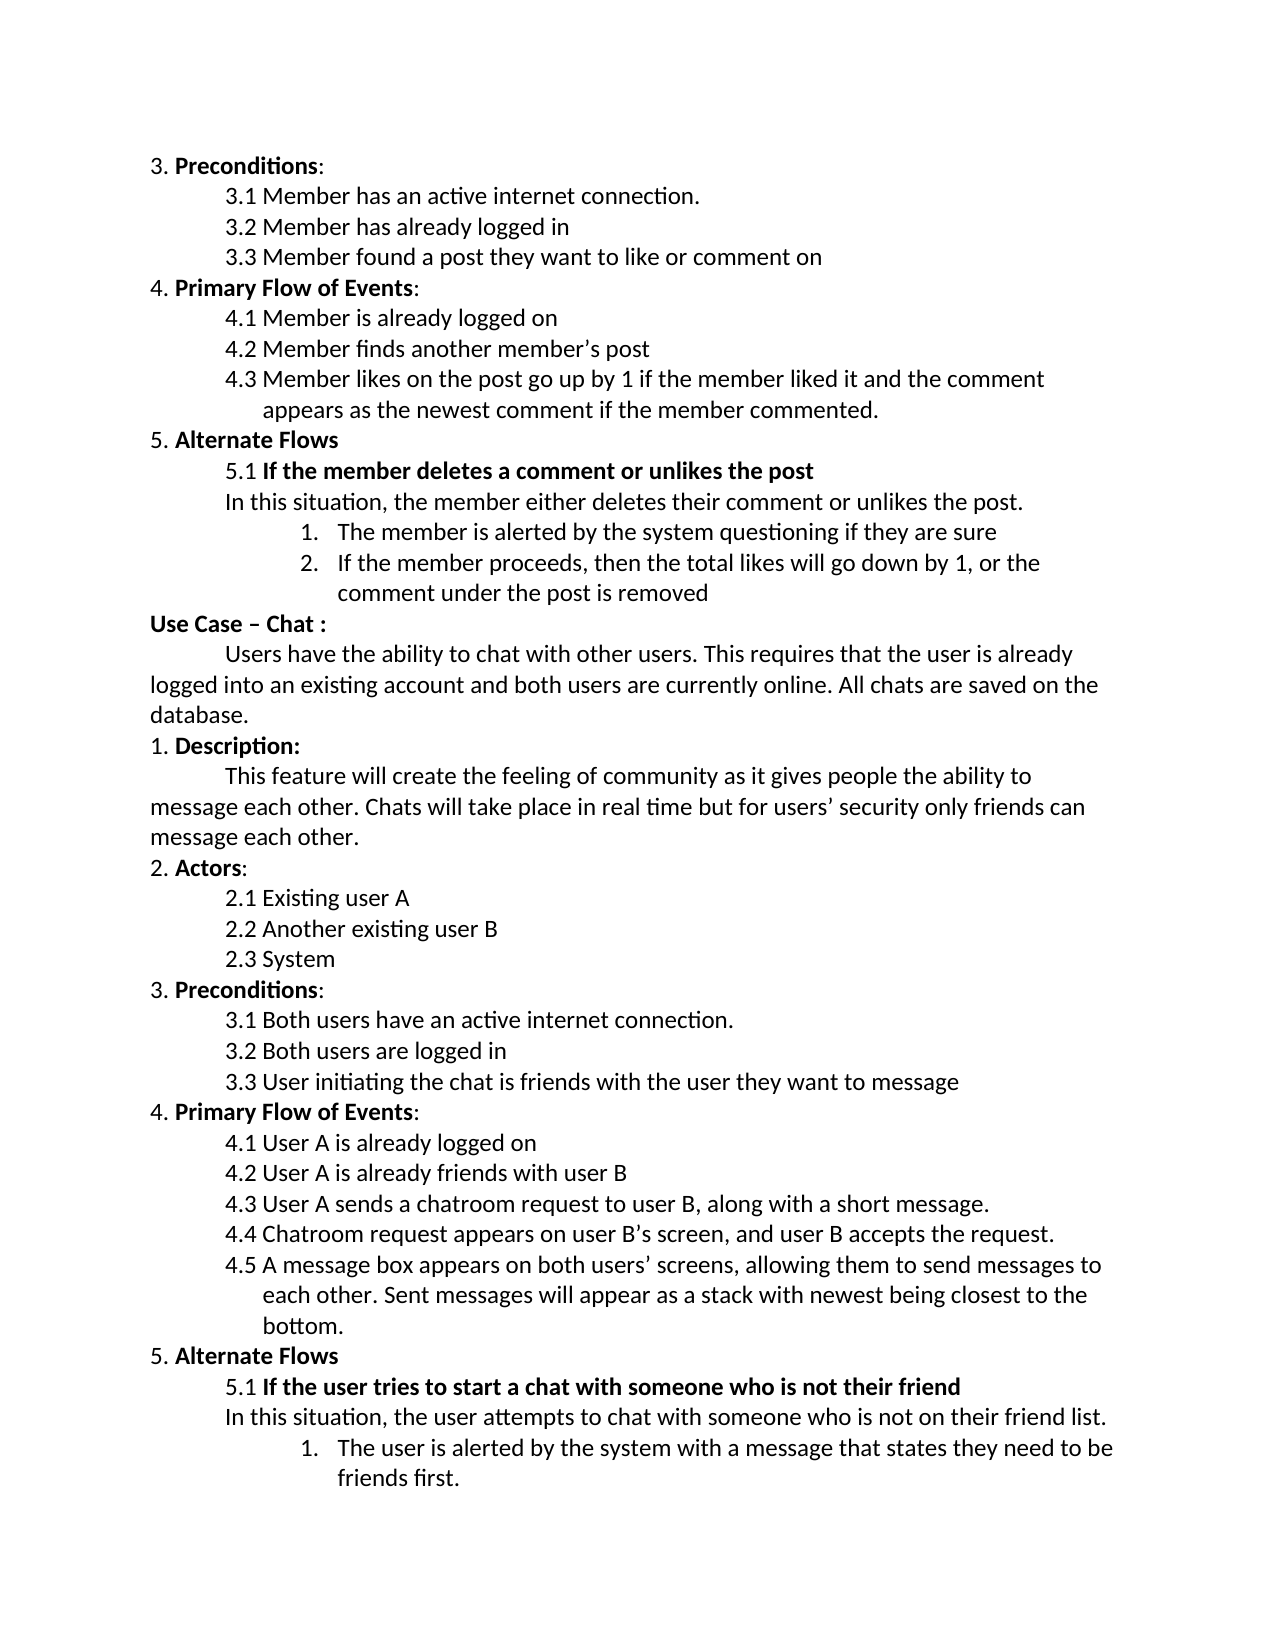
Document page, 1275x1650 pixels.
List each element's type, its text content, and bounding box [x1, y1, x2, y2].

text 4.1 Member is already logged on [150, 303, 1125, 333]
text 4.3 Member likes on the post go up by 1 if the member liked it and the comment appears as the newest comment if the member commented. [225, 364, 1125, 425]
text 3.2 Both users are logged in [150, 1035, 1125, 1066]
text 4.3 User A sends a chatroom request to user B, along with a short message. [225, 1188, 1125, 1218]
text 2. Actors: [150, 852, 1125, 882]
text 2.3 System [150, 943, 1125, 974]
text Users have the ability to chat with other users. This requires that the user is already logged into an existing account and both users are currently online. All chats are saved on the database. [150, 638, 1125, 730]
list If the member proceeds, then the total likes will go down by 1, or the comment under the post is removed [300, 547, 1125, 608]
text 2.1 Existing user A [150, 882, 1125, 913]
text 2.2 Another existing user B [150, 913, 1125, 943]
text 4.4 Chatroom request appears on user B’s screen, and user B accepts the request. [225, 1218, 1125, 1249]
list The user is alerted by the system with a message that states they need to be friends first. [300, 1432, 1125, 1493]
text 5. Alternate Flows [150, 1340, 1125, 1371]
text 4.2 Member finds another member’s post [150, 333, 1125, 364]
text In this situation, the member either deletes their comment or unlikes the post. [150, 486, 1125, 516]
text In this situation, the user attempts to chat with someone who is not on their friend list. [150, 1401, 1125, 1432]
text 5. Alternate Flows [150, 425, 1125, 455]
text 5.1 If the user tries to start a chat with someone who is not their friend [150, 1371, 1125, 1401]
text 5.1 If the member deletes a comment or unlikes the post [150, 455, 1125, 486]
text 3.3 User initiating the chat is friends with the user they want to message [150, 1066, 1125, 1096]
text 4. Primary Flow of Events: [150, 272, 1125, 303]
text 3.2 Member has already logged in [150, 211, 1125, 242]
text Use Case – Chat : [150, 608, 1125, 638]
list The member is alerted by the system questioning if they are sure [300, 516, 1125, 547]
text 3.1 Member has an active internet connection. [150, 181, 1125, 211]
text 3. Preconditions: [150, 150, 1125, 181]
text 4. Primary Flow of Events: [150, 1096, 1125, 1127]
text 3. Preconditions: [150, 974, 1125, 1004]
text 3.3 Member found a post they want to like or comment on [150, 242, 1125, 272]
text 4.5 A message box appears on both users’ screens, allowing them to send messages to each other. Sent messages will appear as a stack with newest being closest to the bottom. [225, 1249, 1125, 1340]
text 3.1 Both users have an active internet connection. [150, 1004, 1125, 1035]
text 1. Description: This feature will create the feeling of community as it gives people the ability to message each other. Chats will take place in real time but for users’ security only friends can message each other. [150, 730, 1125, 852]
text 4.2 User A is already friends with user B [150, 1157, 1125, 1188]
text 4.1 User A is already logged on [150, 1127, 1125, 1157]
